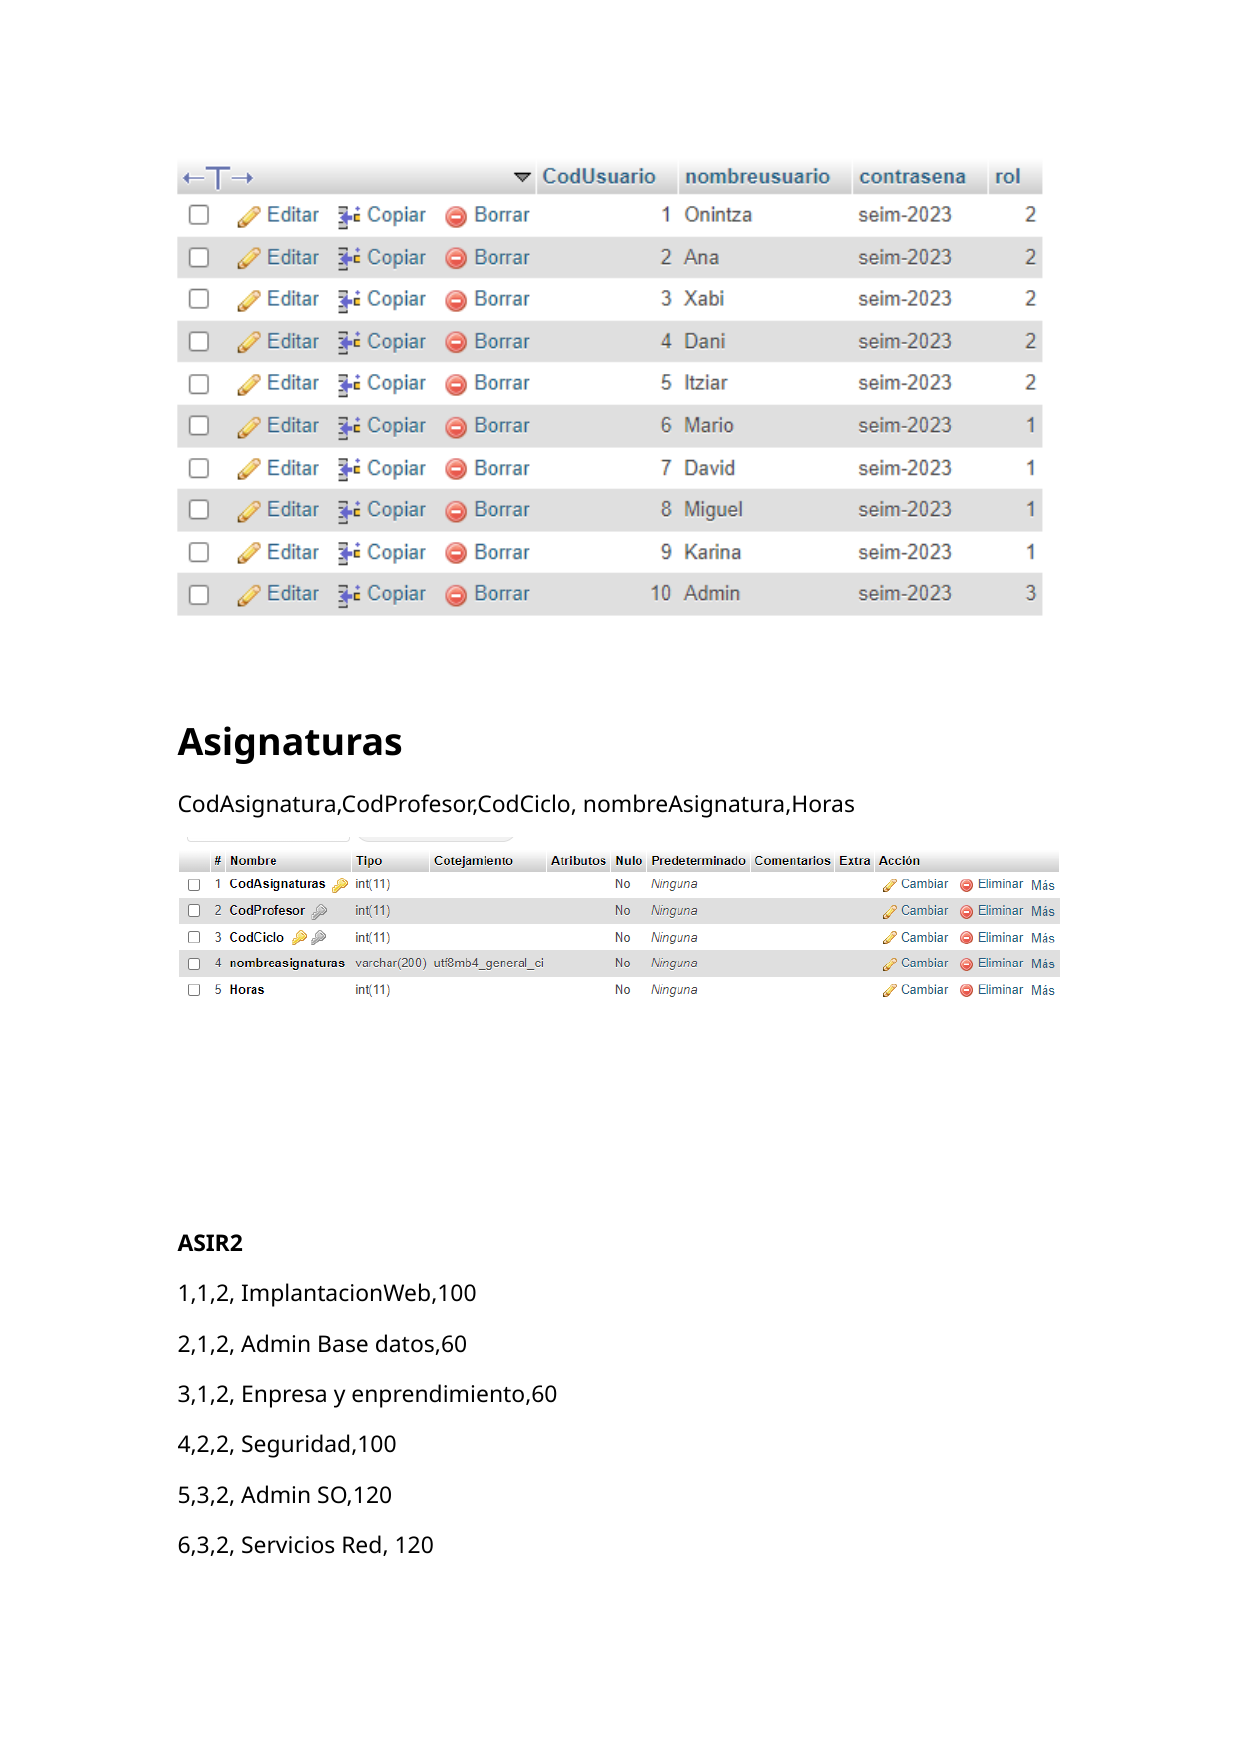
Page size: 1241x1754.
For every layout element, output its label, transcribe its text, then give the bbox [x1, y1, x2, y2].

picture [177, 147, 1063, 625]
text 2,1,2, Admin Base datos,60 [177, 1328, 1063, 1359]
text 1,1,2, ImplantacionWeb,100 [177, 1277, 1063, 1308]
text ASIR2 [177, 1227, 1063, 1258]
text 5,3,2, Admin SO,120 [177, 1479, 1063, 1510]
picture [177, 837, 1063, 1006]
text Asignaturas [177, 716, 1063, 767]
text 6,3,2, Servicios Red, 120 [177, 1529, 1063, 1561]
text CodAsignatura,CodProfesor,CodCiclo, nombreAsignatura,Horas [177, 787, 1063, 819]
text 3,1,2, Enpresa y enprendimiento,60 [177, 1378, 1063, 1409]
text 4,2,2, Seguridad,100 [177, 1428, 1063, 1460]
